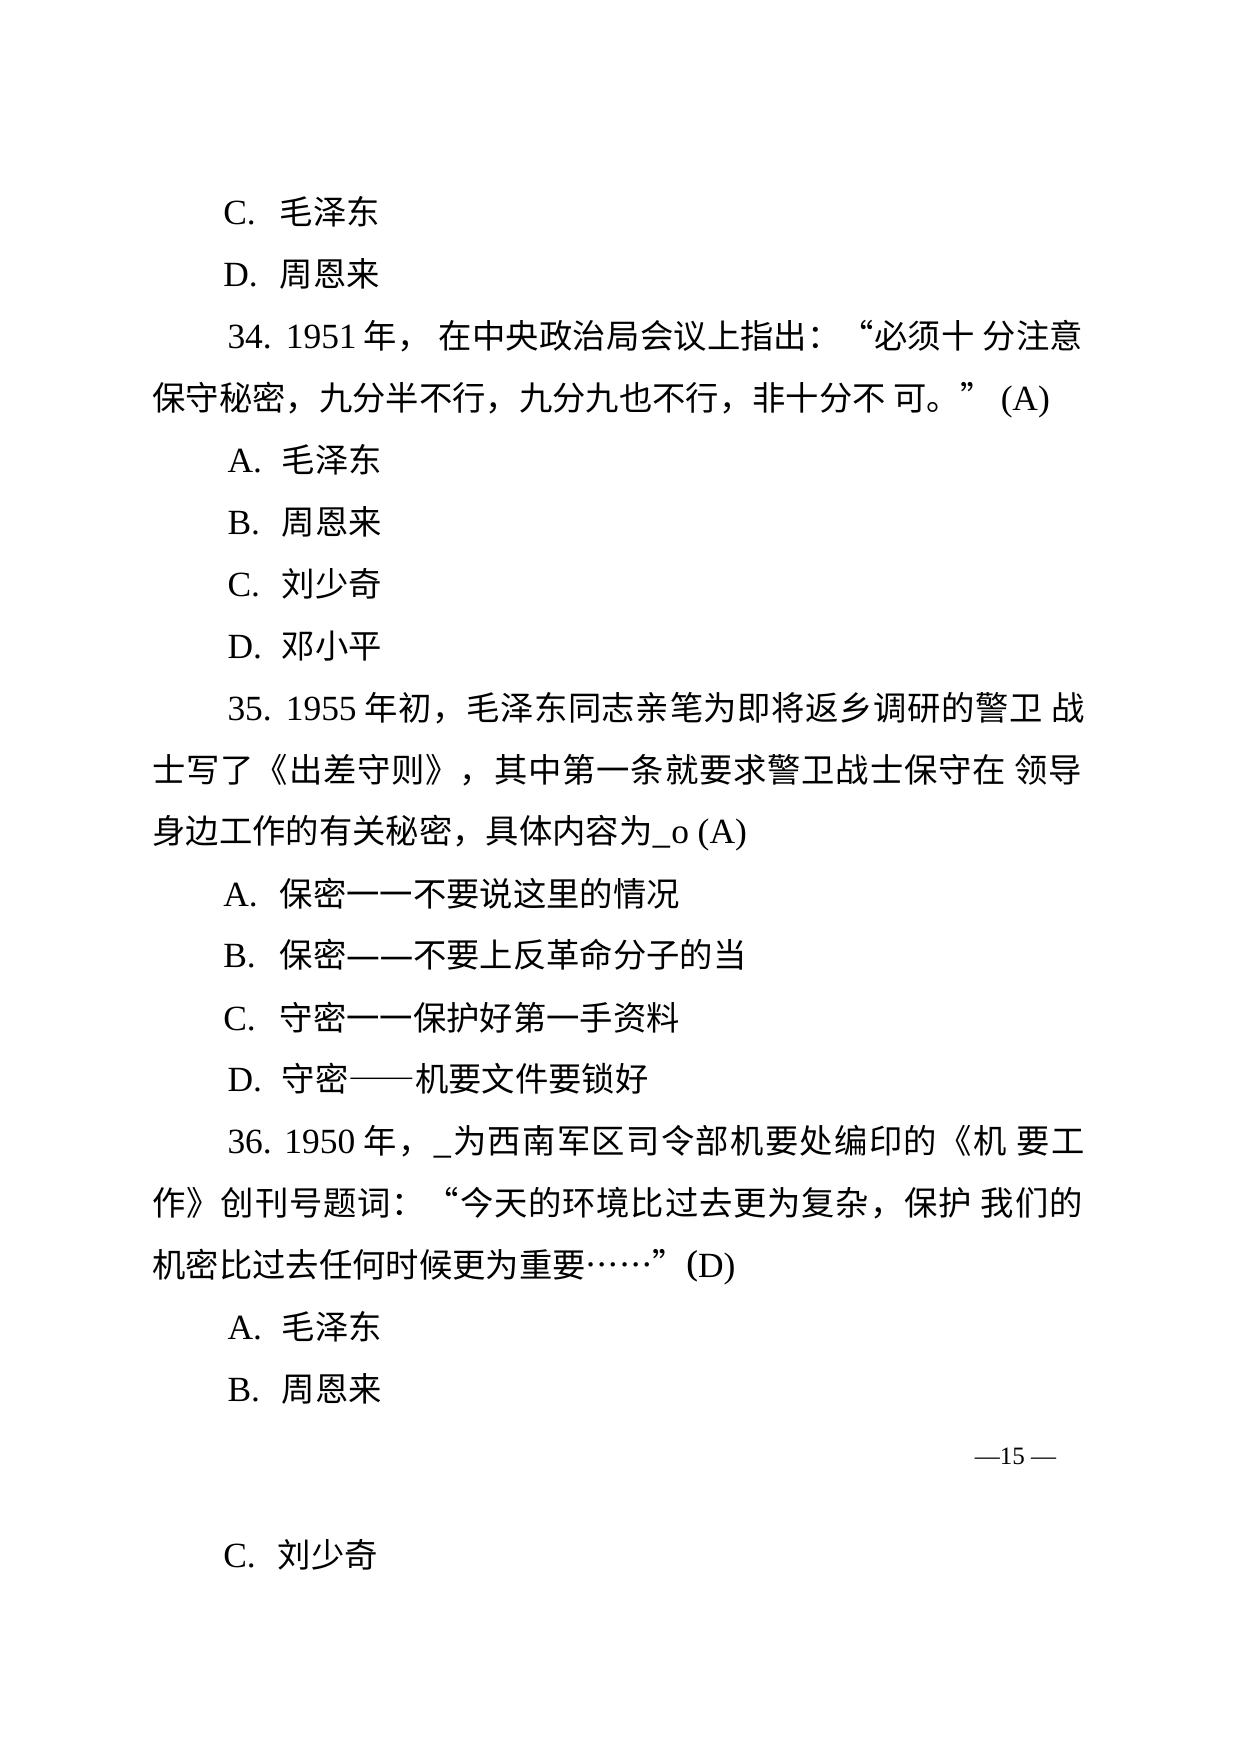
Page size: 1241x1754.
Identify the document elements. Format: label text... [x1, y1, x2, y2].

list 刘少奇 [152, 546, 1085, 608]
list 保密一一不要说这里的情况 [152, 856, 1085, 918]
list 保密——不要上反革命分子的当 [152, 918, 1085, 980]
list 1951年， 在中央政治局会议上指出：“必须十 分注意保守秘密，九分半不行，九分九也不行，非十分不 可。” (A) [152, 298, 1085, 422]
list 守密一一保护好第一手资料 [152, 980, 1085, 1042]
list 毛泽东 [152, 1290, 1085, 1352]
list 周恩来 [152, 484, 1085, 546]
list 1955年初，毛泽东同志亲笔为即将返乡调研的警卫 战士写了《出差守则》，其中第一条就要求警卫战士保守在 领导身边工作的有关秘密，具体内容为_o (A) [152, 670, 1085, 856]
list 毛泽东 [152, 422, 1085, 484]
list 毛泽东 [152, 174, 1085, 237]
list 刘少奇 [152, 1518, 1085, 1580]
list 周恩来 [152, 1352, 1085, 1414]
list 周恩来 [152, 237, 1085, 298]
list 1950年，_为西南军区司令部机要处编印的《机 要工作》创刊号题词：“今天的环境比过去更为复杂，保护 我们的机密比过去任何时候更为重要……”(D) [152, 1104, 1085, 1290]
text —15 — [152, 1441, 1056, 1470]
list 守密——机要文件要锁好 [152, 1042, 1085, 1104]
list 邓小平 [152, 608, 1085, 670]
